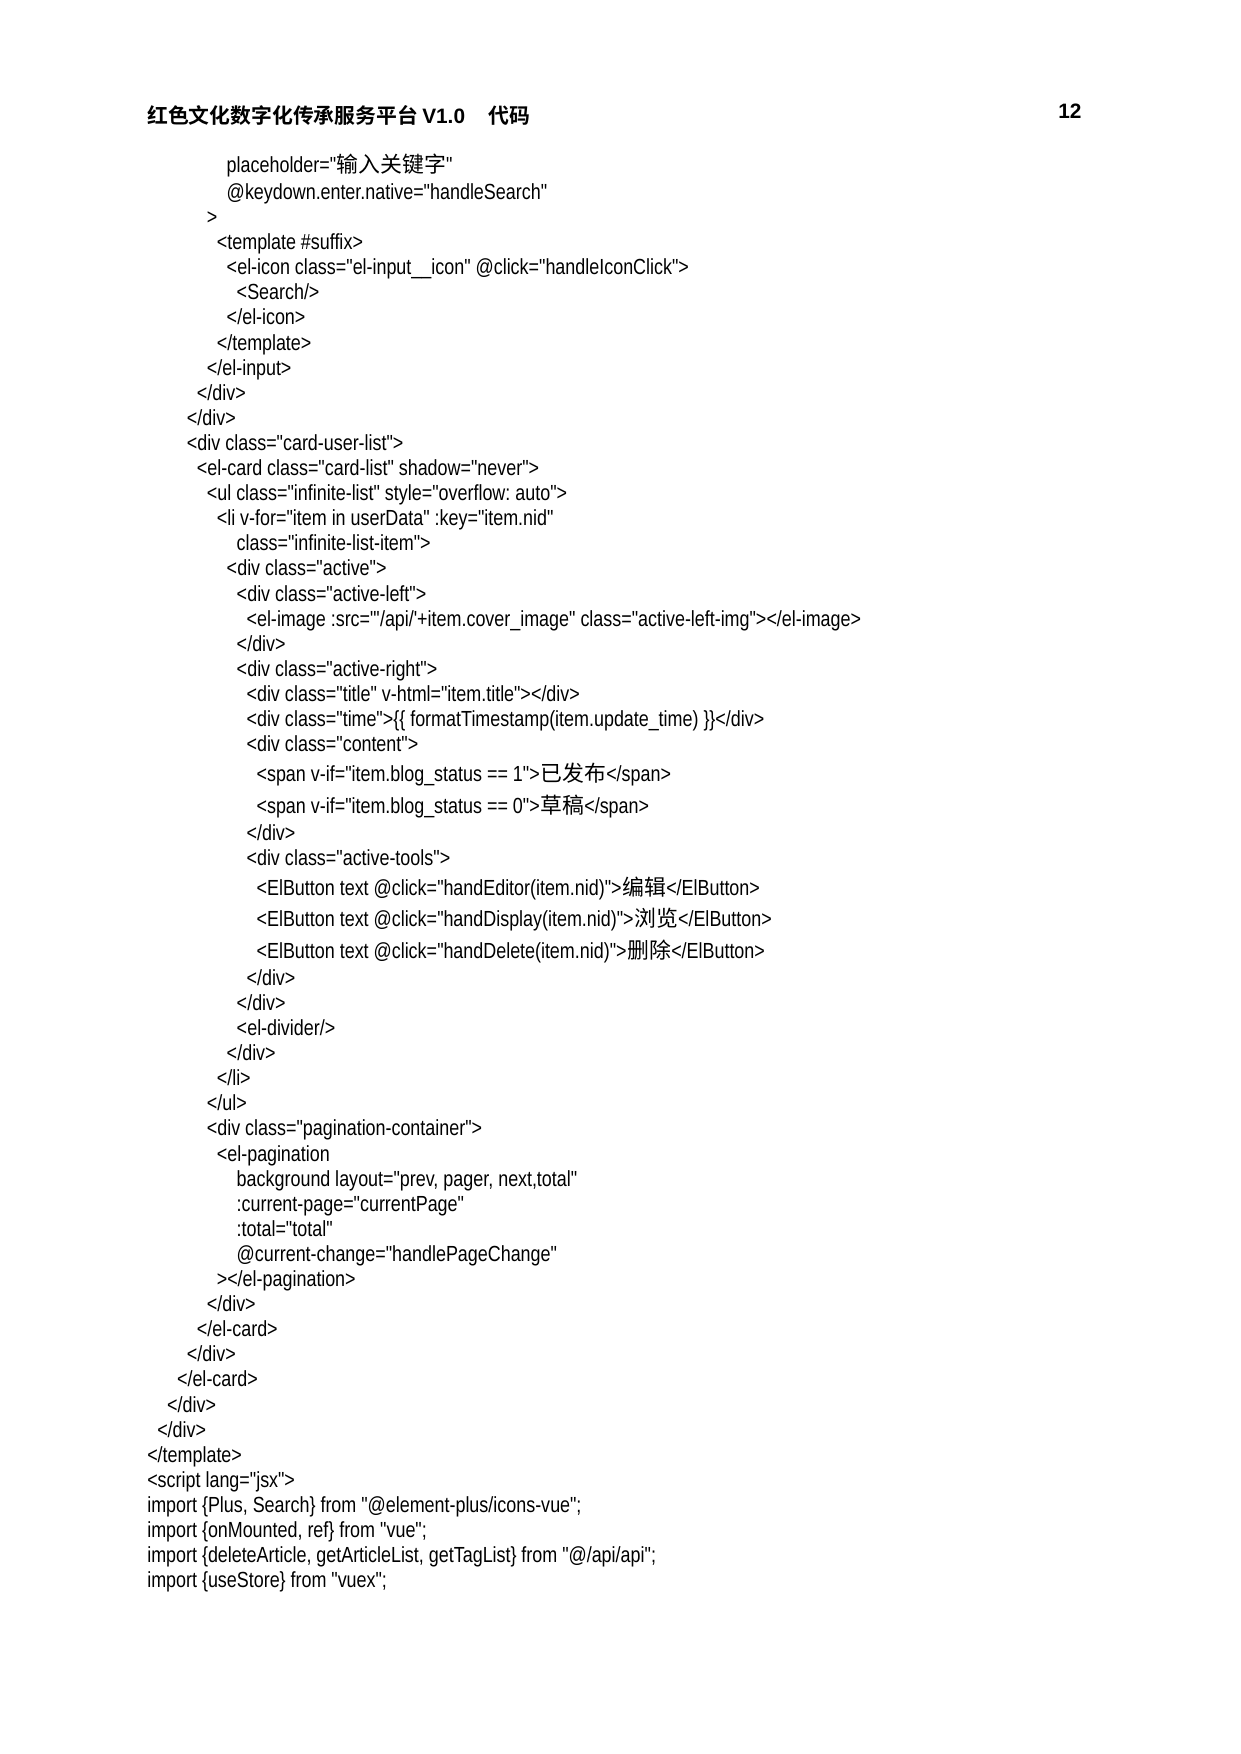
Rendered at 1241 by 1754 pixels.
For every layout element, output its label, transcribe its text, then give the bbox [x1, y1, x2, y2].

text :current-page="currentPage" [147, 1191, 1093, 1216]
text <ElButton text @click="handDisplay(item.nid)">浏览</ElButton> [147, 901, 1093, 933]
text </div> [147, 965, 1093, 990]
text <el-divider/> [147, 1015, 1093, 1040]
text import {onMounted, ref} from "vue"; [147, 1517, 1093, 1542]
text import {deleteArticle, getArticleList, getTagList} from "@/api/api"; [147, 1542, 1093, 1567]
text @current-change="handlePageChange" [147, 1241, 1093, 1266]
text placeholder="输入关键字" [147, 147, 1093, 179]
text </div> [147, 1040, 1093, 1065]
text <li v-for="item in userData" :key="item.nid" [147, 505, 1093, 530]
text <div class="active"> [147, 555, 1093, 580]
text </div> [147, 990, 1093, 1015]
text class="infinite-list-item"> [147, 530, 1093, 555]
text <div class="pagination-container"> [147, 1115, 1093, 1140]
text </div> [147, 1391, 1093, 1417]
text </li> [147, 1065, 1093, 1090]
text <div class="time">{{ formatTimestamp(item.update_time) }}</div> [147, 706, 1093, 731]
text <span v-if="item.blog_status == 0">草稿</span> [147, 788, 1093, 819]
text </div> [147, 1291, 1093, 1316]
text <div class="card-user-list"> [147, 430, 1093, 455]
text </div> [147, 405, 1093, 430]
text background layout="prev, pager, next,total" [147, 1166, 1093, 1191]
text <el-pagination [147, 1140, 1093, 1166]
text </div> [147, 1341, 1093, 1366]
text import {Plus, Search} from "@element-plus/icons-vue"; [147, 1492, 1093, 1517]
text <Search/> [147, 279, 1093, 304]
text ></el-pagination> [147, 1266, 1093, 1291]
text import {useStore} from "vuex"; [147, 1567, 1093, 1592]
text <div class="active-left"> [147, 580, 1093, 606]
text <ul class="infinite-list" style="overflow: auto"> [147, 480, 1093, 505]
text </ul> [147, 1090, 1093, 1115]
text <script lang="jsx"> [147, 1467, 1093, 1492]
text </div> [147, 379, 1093, 405]
text @keydown.enter.native="handleSearch" [147, 179, 1093, 204]
text <div class="active-right"> [147, 656, 1093, 681]
text <template #suffix> [147, 229, 1093, 254]
text <div class="title" v-html="item.title"></div> [147, 681, 1093, 706]
text <div class="active-tools"> [147, 844, 1093, 870]
text </el-icon> [147, 304, 1093, 329]
text <el-image :src="'/api/'+item.cover_image" class="active-left-img"></el-image> [147, 606, 1093, 631]
text </div> [147, 631, 1093, 656]
text <span v-if="item.blog_status == 1">已发布</span> [147, 756, 1093, 788]
text </template> [147, 329, 1093, 354]
text > [147, 204, 1093, 229]
text <div class="content"> [147, 731, 1093, 756]
text </template> [147, 1442, 1093, 1467]
text </el-input> [147, 354, 1093, 379]
text </div> [147, 819, 1093, 844]
text <el-icon class="el-input__icon" @click="handleIconClick"> [147, 254, 1093, 279]
text </div> [147, 1417, 1093, 1442]
text </el-card> [147, 1366, 1093, 1391]
text <el-card class="card-list" shadow="never"> [147, 455, 1093, 480]
text <ElButton text @click="handEditor(item.nid)">编辑</ElButton> [147, 870, 1093, 901]
text <ElButton text @click="handDelete(item.nid)">删除</ElButton> [147, 933, 1093, 965]
text </el-card> [147, 1316, 1093, 1341]
text :total="total" [147, 1216, 1093, 1241]
